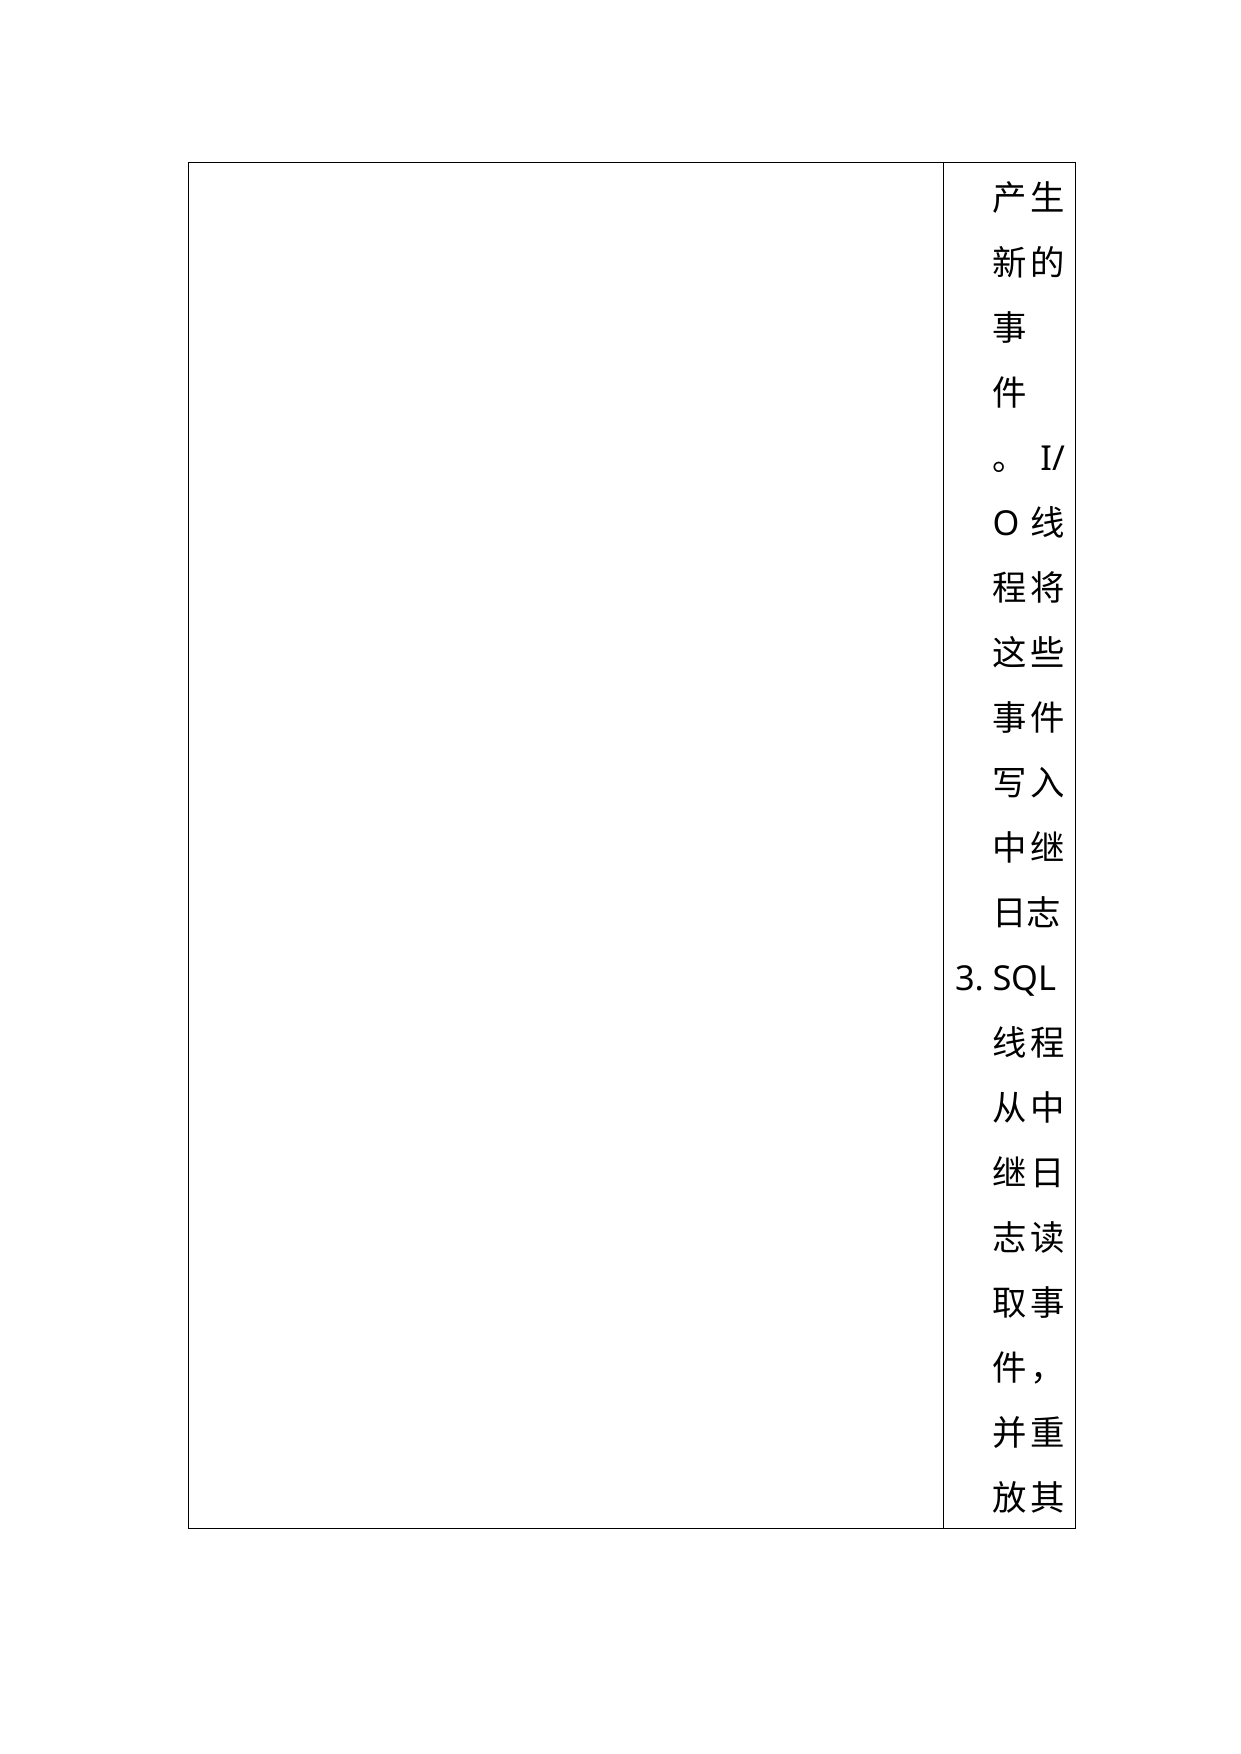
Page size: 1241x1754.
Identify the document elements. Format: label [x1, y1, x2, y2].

table_header [944, 163, 1075, 1528]
table_header [189, 163, 943, 1528]
